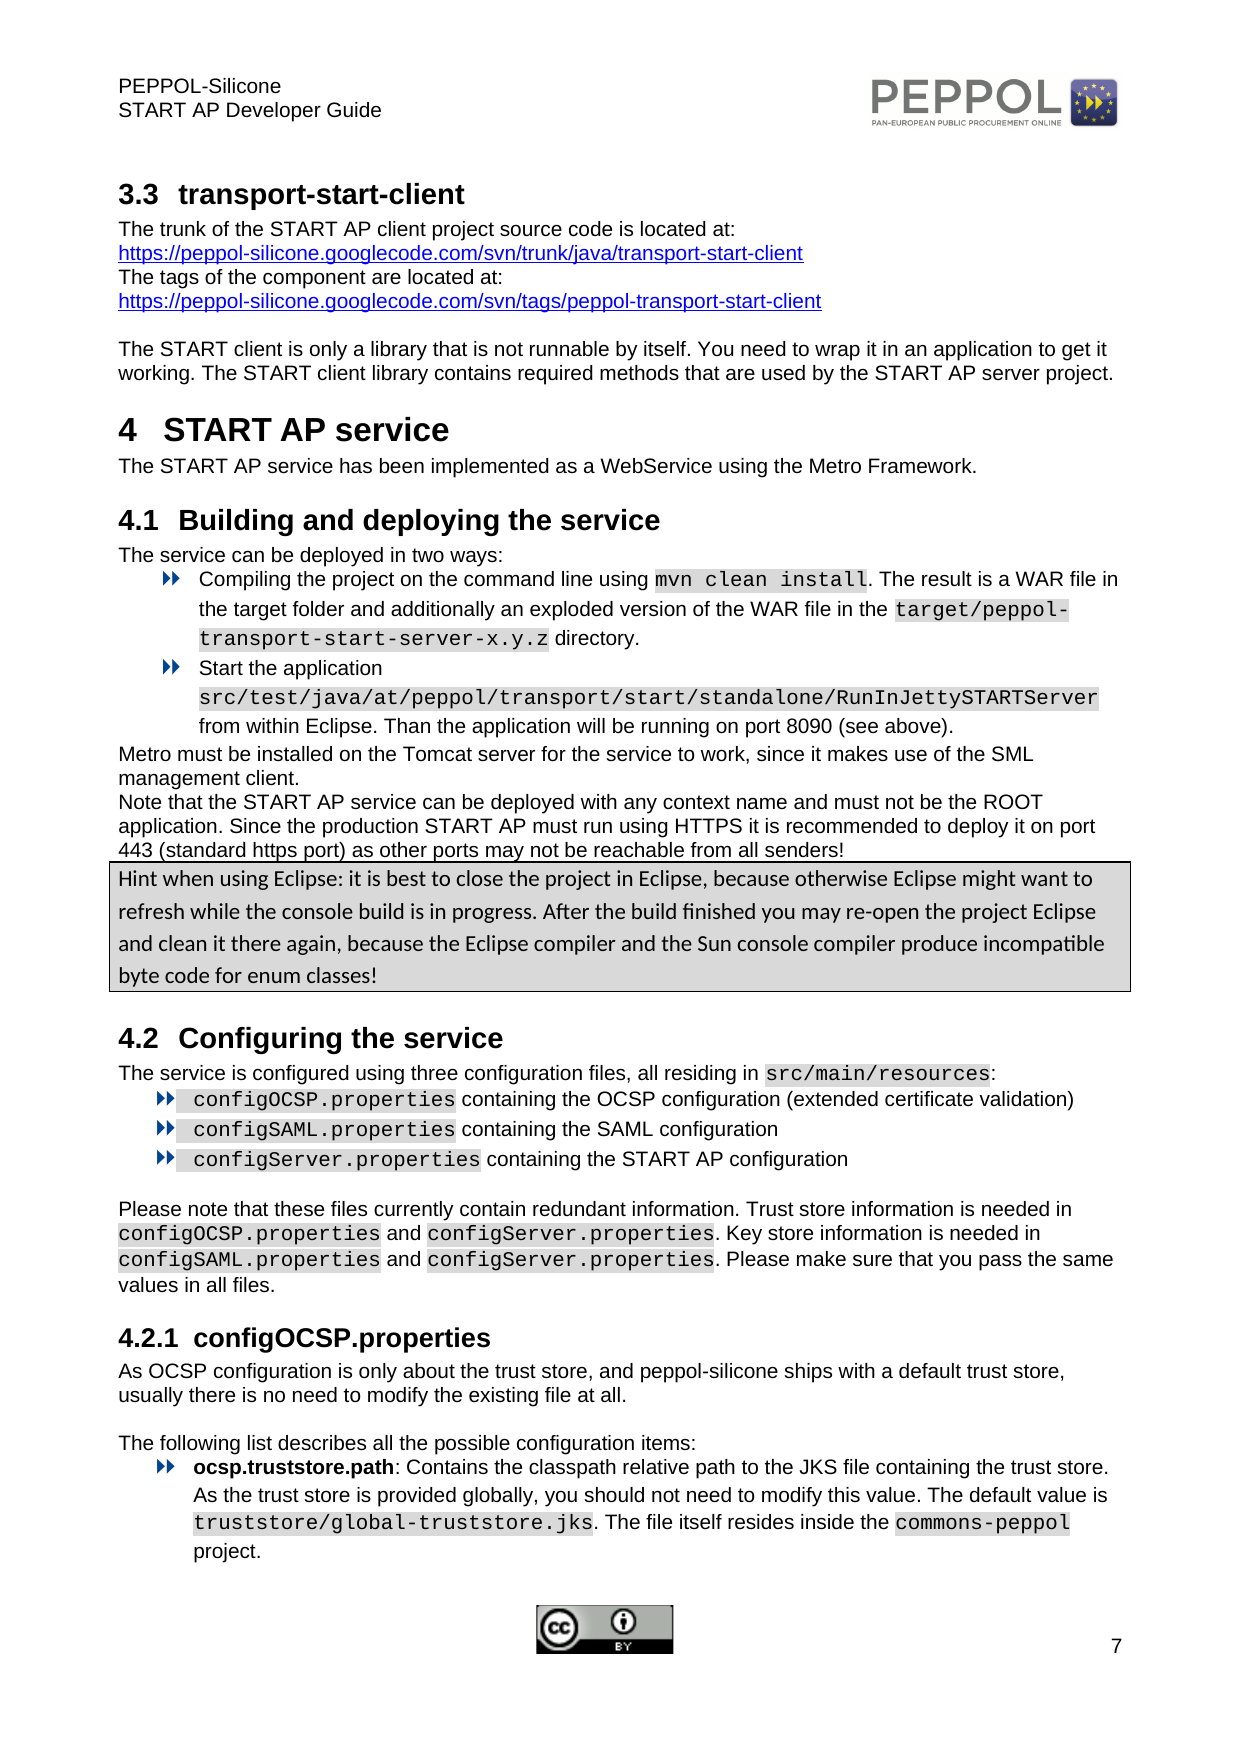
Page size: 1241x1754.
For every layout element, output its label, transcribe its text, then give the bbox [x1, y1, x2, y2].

text Note that the START AP service can be deployed with any context name and must not be the ROOT application. Since the production START AP must run using HTTPS it is recommended to deploy it on port 443 (standard https port) as other ports may not be reachable from all senders! [118, 789, 1122, 861]
text The following list describes all the possible configuration items: [118, 1431, 1122, 1455]
text Metro must be installed on the Tomcat server for the service to work, since it makes use of the SML management client. [118, 742, 1122, 789]
picture [156, 1119, 176, 1137]
text The service is configured using three configuration files, all residing in src/main/resources: [118, 1061, 1122, 1087]
text Please note that these files currently contain redundant information. Trust store information is needed in configOCSP.properties and configServer.properties. Key store information is needed in configSAML.properties and configServer.properties. Please make sure that you pass the same values in all files. [118, 1197, 1122, 1297]
picture [865, 72, 1124, 133]
list Compiling the project on the command line using mvn clean install. The result is a WAR file in the target folder and additionally an exploded version of the WAR file in the target/peppol-transport-start-server-x.y.z directory. [161, 567, 1122, 652]
text The tags of the component are located at: [118, 265, 1122, 289]
picture [156, 1090, 176, 1107]
list configOCSP.properties containing the OCSP configuration (extended certificate validation) [156, 1087, 1122, 1113]
text The START client is only a library that is not runnable by itself. You need to wrap it in an application to get it working. The START client library contains required methods that are used by the START AP server project. [118, 337, 1122, 385]
subtitle configOCSP.properties [118, 1322, 1122, 1353]
subtitle START AP service [118, 410, 1122, 448]
subtitle Configuring the service [118, 1021, 1122, 1055]
subtitle Building and deploying the service [118, 503, 1122, 537]
text The service can be deployed in two ways: [118, 543, 1122, 567]
text As OCSP configuration is only about the trust store, and peppol-silicone ships with a default trust store, usually there is no need to modify the existing file at all. [118, 1359, 1122, 1407]
text Hint when using Eclipse: it is best to close the project in Eclipse, because otherwise Eclipse might want to refresh while the console build is in progress. After the build finished you may re-open the project Eclipse and clean it there again, because the Eclipse compiler and the Sun console compiler produce incompatible byte code for enum classes! [110, 863, 1130, 991]
text https://peppol-silicone.googlecode.com/svn/trunk/java/transport-start-client [118, 241, 1122, 265]
subtitle transport-start-client [118, 177, 1122, 211]
list Start the application src/test/java/at/peppol/transport/start/standalone/RunInJettySTARTServer from within Eclipse. Than the application will be running on port 8090 (see above). [161, 656, 1122, 738]
text The trunk of the START AP client project source code is located at: [118, 217, 1122, 241]
text The START AP service has been implemented as a WebService using the Metro Framework. [118, 454, 1122, 478]
picture [162, 570, 181, 587]
picture [162, 658, 181, 676]
picture [156, 1458, 176, 1475]
text https://peppol-silicone.googlecode.com/svn/tags/peppol-transport-start-client [118, 289, 1122, 313]
list configServer.properties containing the START AP configuration [156, 1146, 1122, 1172]
picture [156, 1149, 176, 1166]
picture [536, 1605, 674, 1654]
list configSAML.properties containing the SAML configuration [156, 1117, 1122, 1143]
